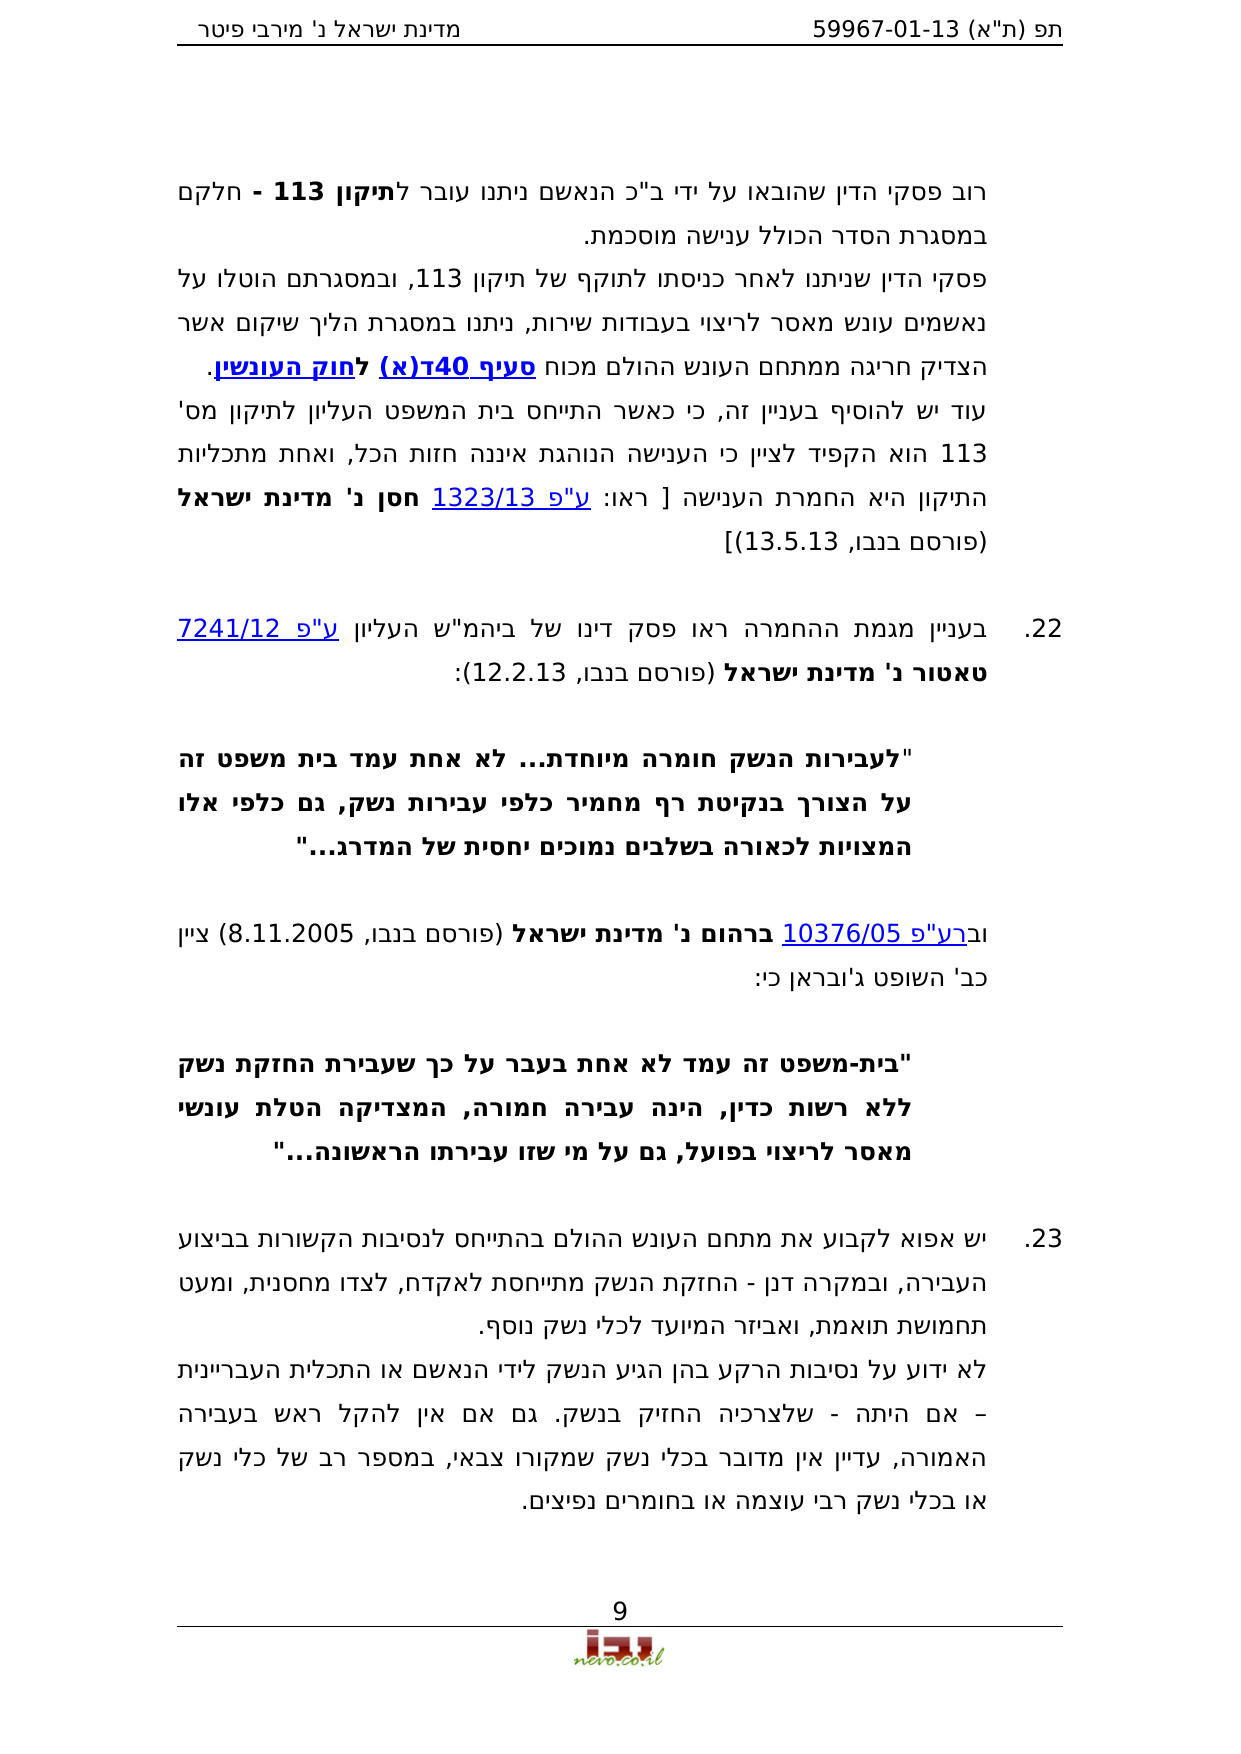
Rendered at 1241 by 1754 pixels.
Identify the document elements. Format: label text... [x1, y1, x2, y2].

picture [574, 1629, 666, 1667]
text 22. בעניין מגמת ההחמרה ראו פסק דינו של ביהמ"ש העליון ע"פ 7241/12 טאטור נ' מדינת ישראל (פורסם בנבו, 12.2.13): [177, 614, 1063, 687]
text 23. יש אפוא לקבוע את מתחם העונש ההולם בהתייחס לנסיבות הקשורות בביצוע העבירה, ובמקרה דנן - החזקת הנשק מתייחסת לאקדח, לצדו מחסנית, ומעט תחמושת תואמת, ואביזר המיועד לכלי נשק נוסף. [177, 1224, 1063, 1341]
text "לעבירות הנשק חומרה מיוחדת... לא אחת עמד בית משפט זה על הצורך בנקיטת רף מחמיר כלפי עבירות נשק, גם כלפי אלו המצויות לכאורה בשלבים נמוכים יחסית של המדרג..." [177, 745, 913, 861]
text "בית-משפט זה עמד לא אחת בעבר על כך שעבירת החזקת נשק ללא רשות כדין, הינה עבירה חמורה, המצדיקה הטלת עונשי מאסר לריצוי בפועל, גם על מי שזו עבירתו הראשונה..." [177, 1050, 913, 1166]
text עוד יש להוסיף בעניין זה, כי כאשר התייחס בית המשפט העליון לתיקון מס' 113 הוא הקפיד לציין כי הענישה הנוהגת איננה חזות הכל, ואחת מתכליות התיקון היא החמרת הענישה [ ראו: ע"פ 1323/13 חסן נ' מדינת ישראל (פורסם בנבו, 13.5.13)] [177, 396, 988, 556]
text וברע"פ 10376/05 ברהום נ' מדינת ישראל (פורסם בנבו, 8.11.2005) ציין כב' השופט ג'ובראן כי: [177, 919, 988, 992]
text פסקי הדין שניתנו לאחר כניסתו לתוקף של תיקון 113, ובמסגרתם הוטלו על נאשמים עונש מאסר לריצוי בעבודות שירות, ניתנו במסגרת הליך שיקום אשר הצדיק חריגה ממתחם העונש ההולם מכוח סעיף 40ד(א) לחוק העונשין. [177, 265, 988, 381]
text רוב פסקי הדין שהובאו על ידי ב"כ הנאשם ניתנו עובר לתיקון 113 - חלקם במסגרת הסדר הכולל ענישה מוסכמת. [177, 177, 988, 250]
text לא ידוע על נסיבות הרקע בהן הגיע הנשק לידי הנאשם או התכלית העבריינית – אם היתה - שלצרכיה החזיק בנשק. גם אם אין להקל ראש בעבירה האמורה, עדיין אין מדובר בכלי נשק שמקורו צבאי, במספר רב של כלי נשק או בכלי נשק רבי עוצמה או בחומרים נפיצים. [177, 1355, 988, 1516]
